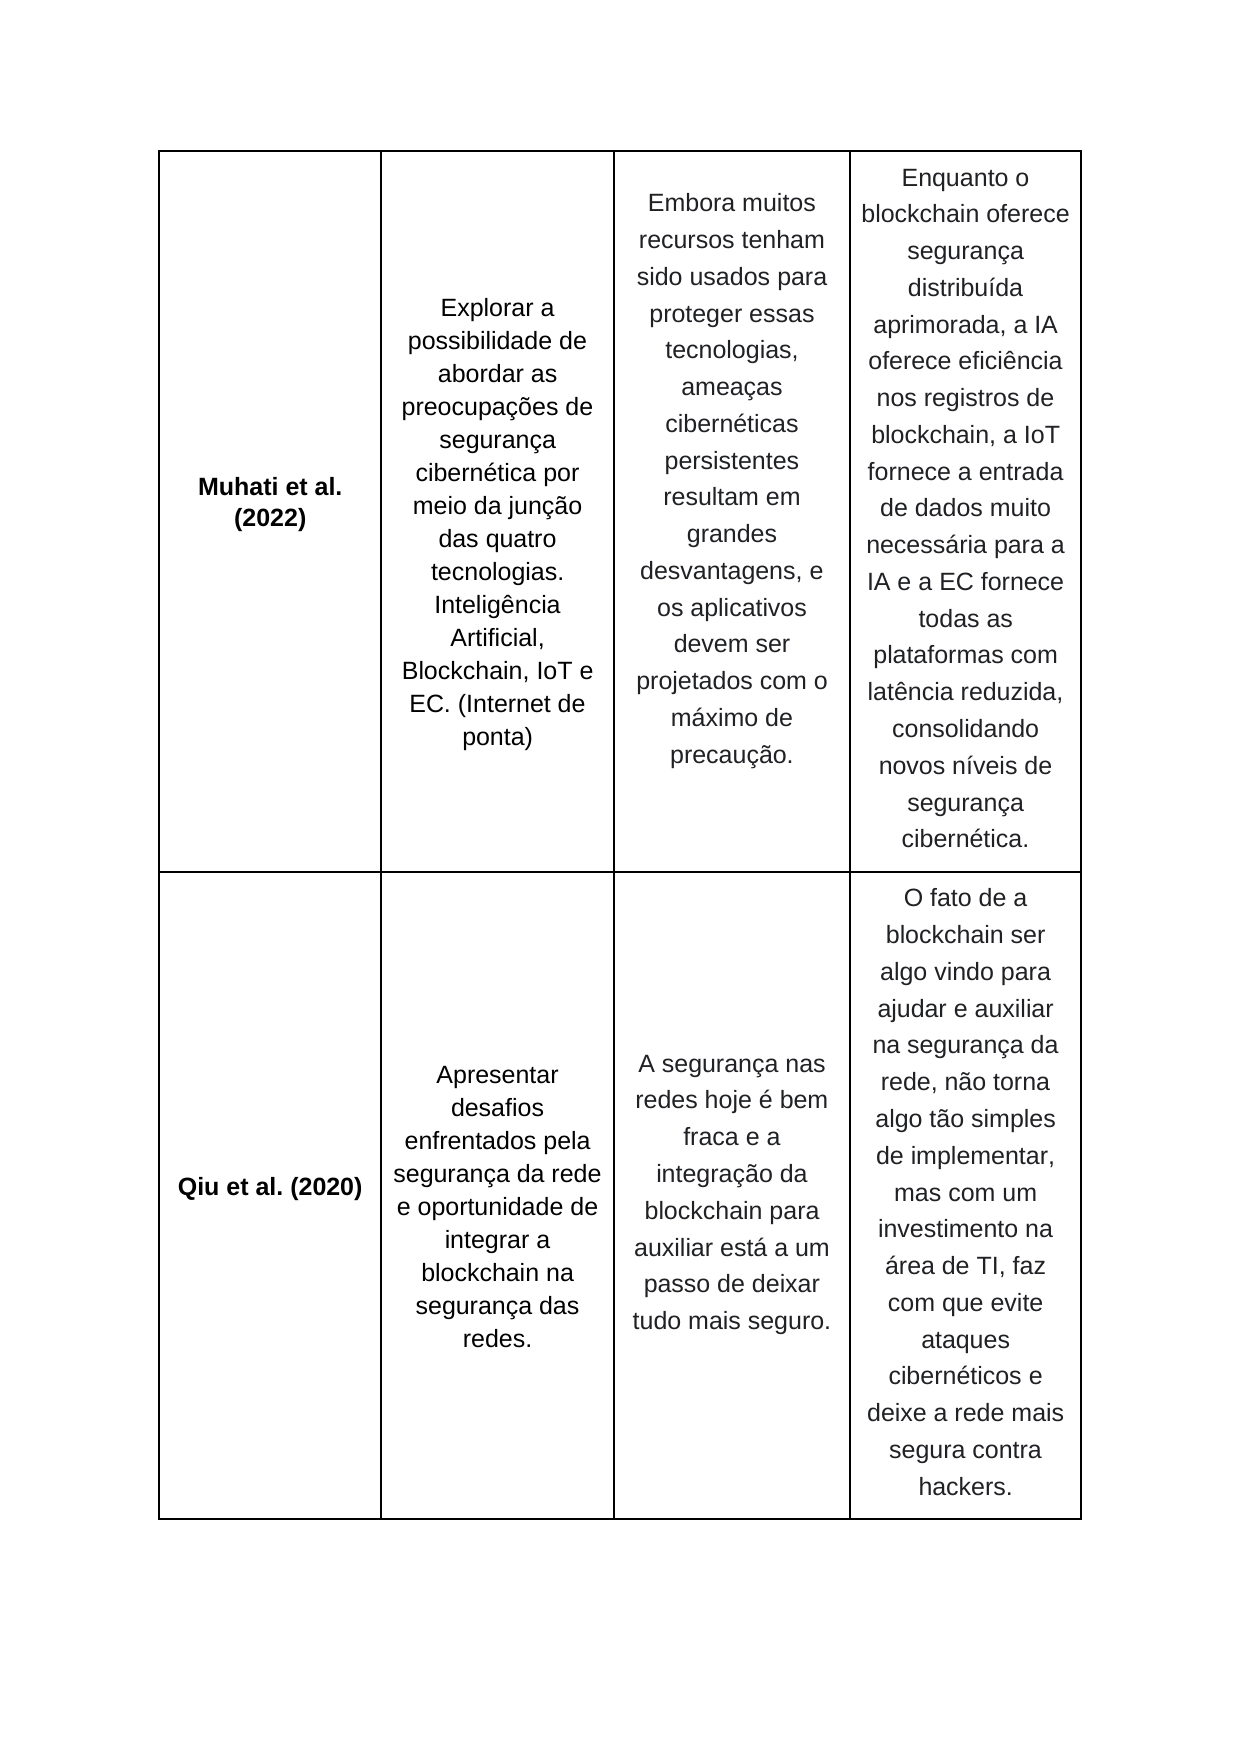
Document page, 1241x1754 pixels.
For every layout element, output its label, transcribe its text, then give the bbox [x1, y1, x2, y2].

table_cell Explorar a possibilidade de abordar as preocupações de segurança cibernética por meio da junção das quatro tecnologias. Inteligência Artificial, Blockchain, IoT e EC. (Internet de ponta) [382, 152, 613, 871]
table_cell Apresentar desafios enfrentados pela segurança da rede e oportunidade de integrar a blockchain na segurança das redes. [382, 873, 613, 1518]
table_cell O fato de a blockchain ser algo vindo para ajudar e auxiliar na segurança da rede, não torna algo tão simples de implementar, mas com um investimento na área de TI, faz com que evite ataques cibernéticos e deixe a rede mais segura contra hackers. [851, 873, 1080, 1518]
table_cell Qiu et al. (2020) [160, 873, 380, 1518]
table_cell A segurança nas redes hoje é bem fraca e a integração da blockchain para auxiliar está a um passo de deixar tudo mais seguro. [615, 873, 849, 1518]
table_cell Enquanto o blockchain oferece segurança distribuída aprimorada, a IA oferece eficiência nos registros de blockchain, a IoT fornece a entrada de dados muito necessária para a IA e a EC fornece todas as plataformas com latência reduzida, consolidando novos níveis de segurança cibernética. [851, 152, 1080, 871]
table_cell Muhati et al. (2022) [160, 152, 380, 871]
table_cell Embora muitos recursos tenham sido usados ​​para proteger essas tecnologias, ameaças cibernéticas persistentes resultam em grandes desvantagens, e os aplicativos devem ser projetados com o máximo de precaução. [615, 152, 849, 871]
